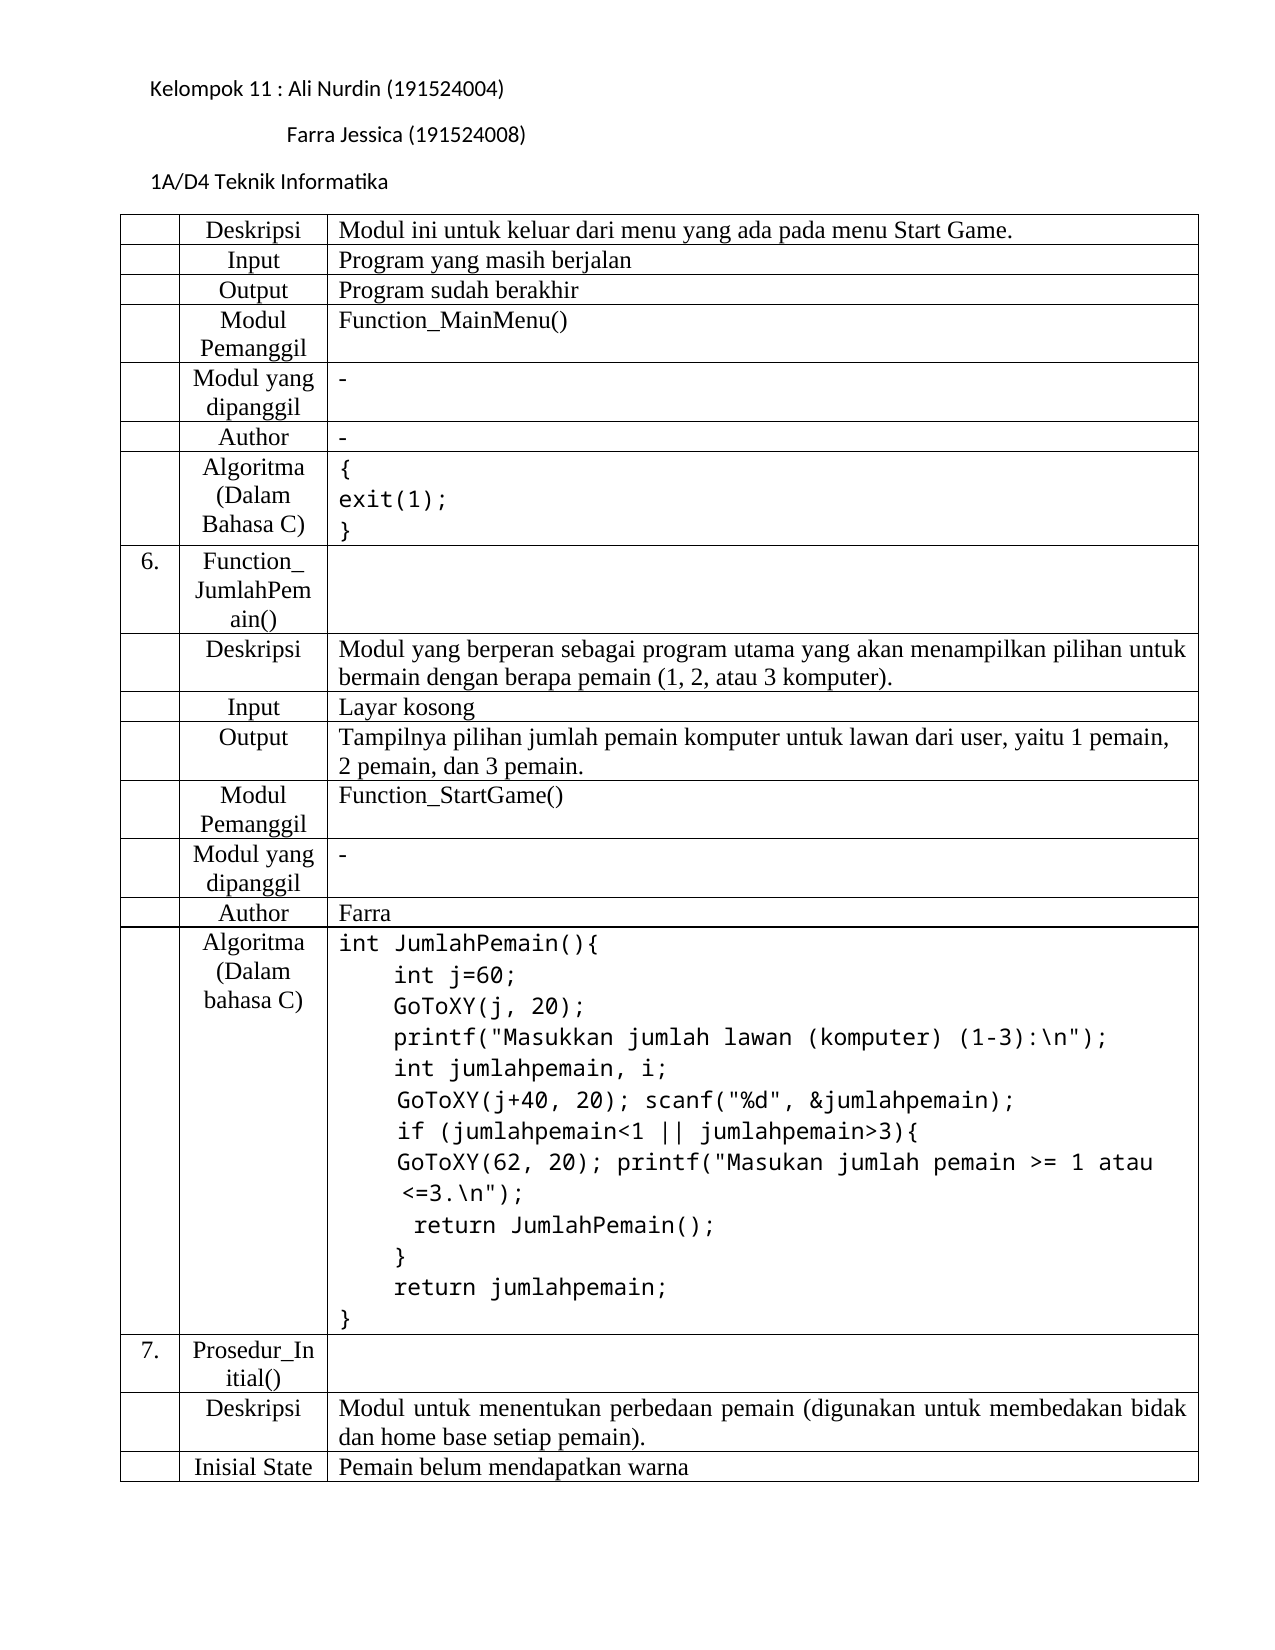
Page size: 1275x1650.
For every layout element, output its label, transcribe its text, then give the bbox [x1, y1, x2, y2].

table_cell Modul untuk menentukan perbedaan pemain (digunakan untuk membedakan bidak dan home base setiap pemain). [328, 1393, 1198, 1451]
table_cell [121, 781, 179, 838]
table_cell Deskripsi [180, 634, 327, 691]
table_cell Function_MainMenu() [328, 305, 1198, 362]
table_cell Author [180, 898, 327, 926]
table_cell [121, 1393, 179, 1451]
table_cell [121, 1452, 179, 1481]
table_cell - [328, 839, 1198, 897]
table_cell [121, 215, 179, 244]
table_cell Modul yang dipanggil [180, 839, 327, 897]
table_cell Prosedur_Initial() [180, 1335, 327, 1392]
table_cell Modul Pemanggil [180, 781, 327, 838]
table_cell Tampilnya pilihan jumlah pemain komputer untuk lawan dari user, yaitu 1 pemain, 2 pemain, dan 3 pemain. [328, 722, 1198, 779]
table_cell Algoritma (Dalam Bahasa C) [180, 452, 327, 545]
table_cell Modul yang dipanggil [180, 363, 327, 421]
table_cell Input [180, 245, 327, 274]
table_cell Output [180, 722, 327, 779]
table_cell { exit(1); } [328, 452, 1198, 545]
table_cell [121, 928, 179, 1334]
table_cell Modul ini untuk keluar dari menu yang ada pada menu Start Game. [328, 215, 1198, 244]
table_cell Author [180, 422, 327, 451]
table_cell [121, 422, 179, 451]
table_cell [121, 305, 179, 362]
table_cell Output [180, 275, 327, 304]
table_cell int JumlahPemain(){ int j=60; GoToXY(j, 20); printf("Masukkan jumlah lawan (komputer) (1-3):\n"); int jumlahpemain, i; GoToXY(j+40, 20); scanf("%d", &jumlahpemain); if (jumlahpemain<1 || jumlahpemain>3){ GoToXY(62, 20); printf("Masukan jumlah pemain >= 1 atau <=3.\n"); return JumlahPemain(); } return jumlahpemain; } [328, 928, 1198, 1334]
table_cell [121, 275, 179, 304]
table_cell [121, 245, 179, 274]
table_cell 6. [121, 546, 179, 633]
table_cell [328, 1335, 1198, 1392]
table_cell Input [180, 692, 327, 721]
table_cell Farra [328, 898, 1198, 926]
table_cell Function_StartGame() [328, 781, 1198, 838]
table_cell [121, 363, 179, 421]
table_cell [121, 839, 179, 897]
table_cell Layar kosong [328, 692, 1198, 721]
table_cell [121, 452, 179, 545]
table_cell Deskripsi [180, 1393, 327, 1451]
table_cell [121, 692, 179, 721]
table_cell [121, 634, 179, 691]
table_cell Program sudah berakhir [328, 275, 1198, 304]
table_cell Program yang masih berjalan [328, 245, 1198, 274]
table_cell Algoritma (Dalam bahasa C) [180, 928, 327, 1334]
table_cell Modul Pemanggil [180, 305, 327, 362]
table_cell [121, 898, 179, 926]
table_cell Function_ JumlahPemain() [180, 546, 327, 633]
table_cell Pemain belum mendapatkan warna [328, 1452, 1198, 1481]
table_cell Inisial State [180, 1452, 327, 1481]
table_cell [328, 546, 1198, 633]
table_cell Deskripsi [180, 215, 327, 244]
table_cell - [328, 363, 1198, 421]
table_cell [121, 722, 179, 779]
table_cell Modul yang berperan sebagai program utama yang akan menampilkan pilihan untuk bermain dengan berapa pemain (1, 2, atau 3 komputer). [328, 634, 1198, 691]
table_cell - [328, 422, 1198, 451]
table_cell 7. [121, 1335, 179, 1392]
